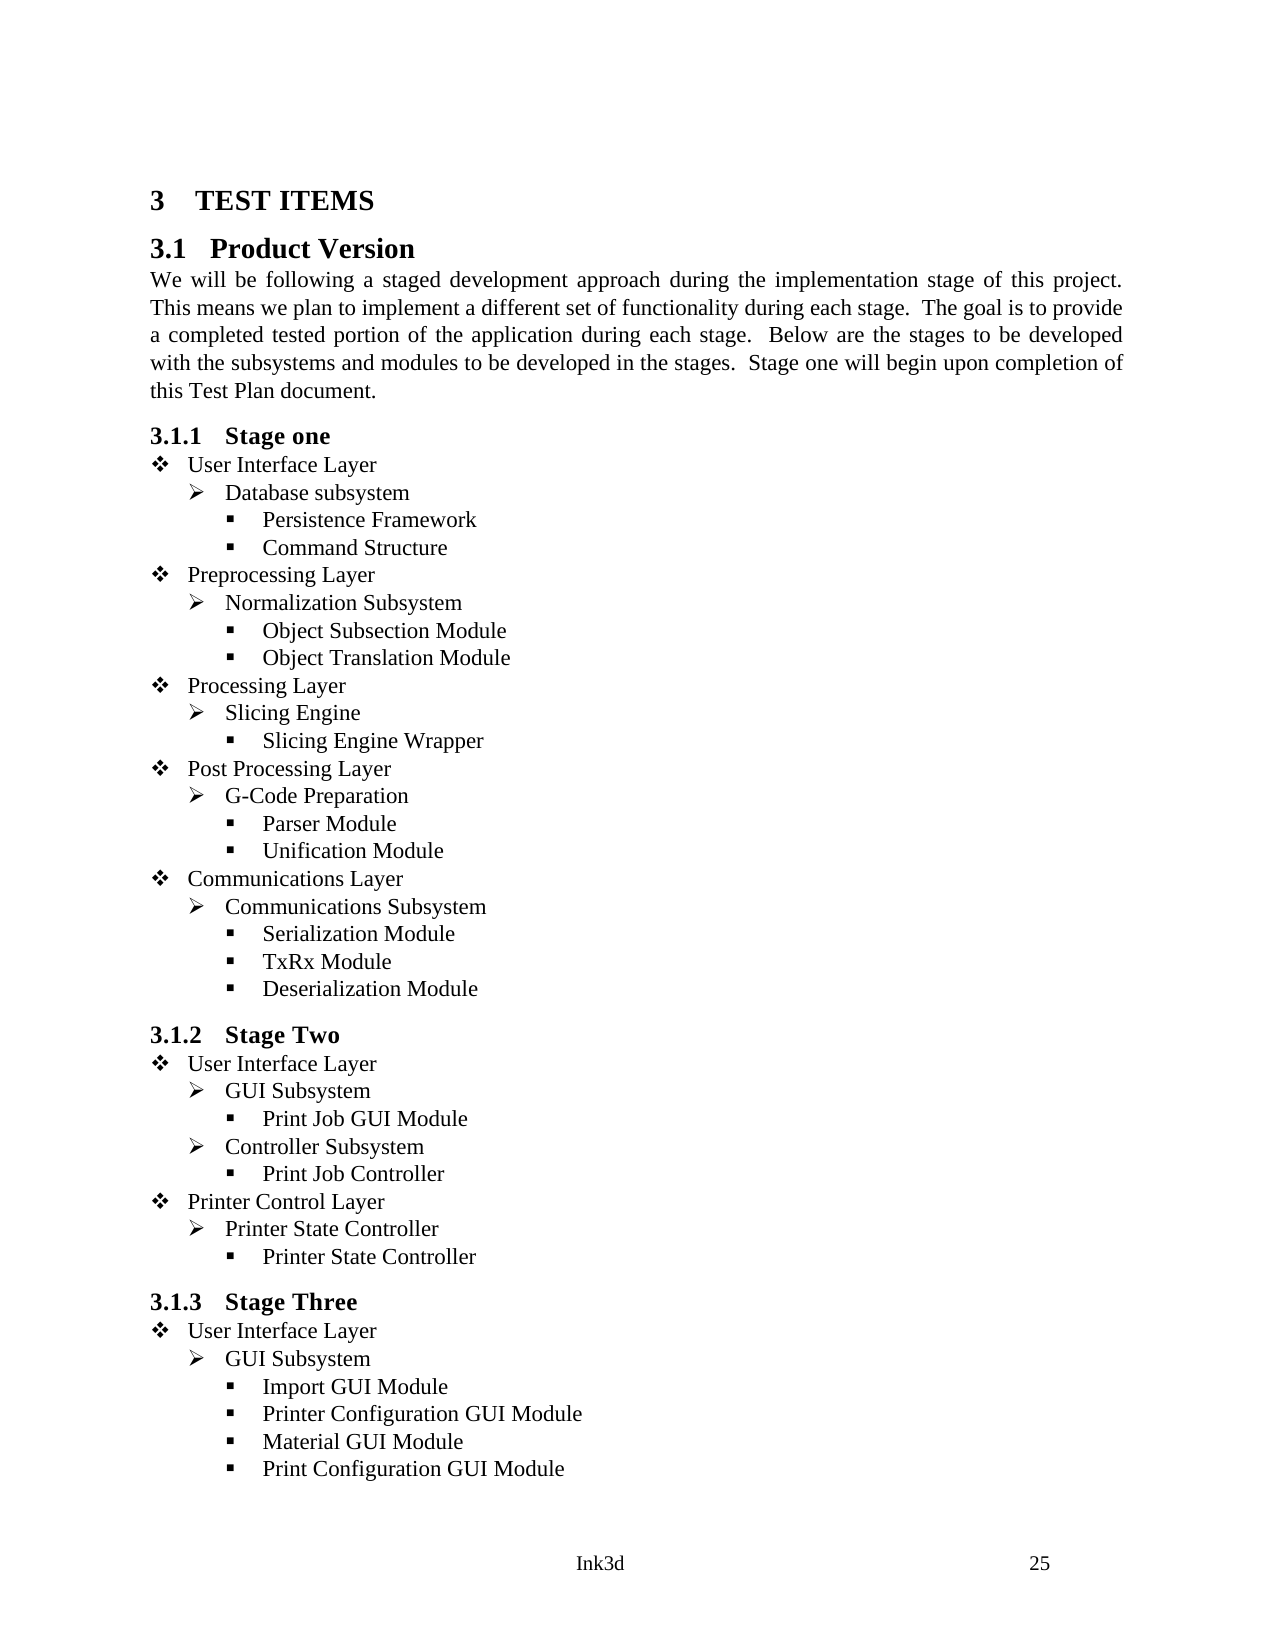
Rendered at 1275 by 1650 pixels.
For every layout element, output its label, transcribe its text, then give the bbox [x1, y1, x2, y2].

list Slicing Engine Wrapper [225, 727, 1125, 753]
list TxRx Module [225, 948, 1125, 974]
list Print Configuration GUI Module [225, 1456, 1125, 1482]
list Printer Control Layer [150, 1188, 1125, 1214]
list Unification Module [225, 837, 1125, 864]
list Communications Layer [150, 865, 1125, 891]
subtitle Test Items [150, 183, 1125, 217]
list Serialization Module [225, 920, 1125, 947]
subtitle Stage Three [150, 1287, 1125, 1316]
subtitle Stage one [150, 421, 1125, 450]
list Material GUI Module [225, 1428, 1125, 1454]
list User Interface Layer [150, 1050, 1125, 1076]
list Processing Layer [150, 672, 1125, 698]
list Command Structure [225, 534, 1125, 560]
list Slicing Engine [187, 699, 1125, 726]
list Parser Module [225, 810, 1125, 836]
list Object Translation Module [225, 644, 1125, 671]
list GUI Subsystem [187, 1345, 1125, 1371]
list Deserialization Module [225, 976, 1125, 1002]
list User Interface Layer [150, 451, 1125, 477]
list GUI Subsystem [187, 1077, 1125, 1104]
list Post Processing Layer [150, 755, 1125, 781]
list Preprocessing Layer [150, 561, 1125, 588]
list Printer Configuration GUI Module [225, 1400, 1125, 1427]
list G-Code Preparation [187, 782, 1125, 809]
list Communications Subsystem [187, 893, 1125, 919]
list Printer State Controller [225, 1243, 1125, 1269]
list Normalization Subsystem [187, 589, 1125, 615]
list Persistence Framework [225, 506, 1125, 533]
list Controller Subsystem [187, 1133, 1125, 1159]
subtitle Product Version [150, 231, 1125, 264]
list Print Job GUI Module [225, 1105, 1125, 1131]
subtitle Stage Two [150, 1020, 1125, 1048]
list Print Job Controller [225, 1160, 1125, 1187]
list Import GUI Module [225, 1373, 1125, 1399]
list Database subsystem [187, 479, 1125, 505]
text We will be following a staged development approach during the implementation stage of this project. This means we plan to implement a different set of functionality during each stage. The goal is to provide a completed tested portion of the application during each stage. Below are the stages to be developed with the subsystems and modules to be developed in the stages. Stage one will begin upon completion of this Test Plan document. [150, 266, 1125, 403]
list Printer State Controller [187, 1216, 1125, 1242]
list Object Subsection Module [225, 617, 1125, 643]
list User Interface Layer [150, 1317, 1125, 1344]
